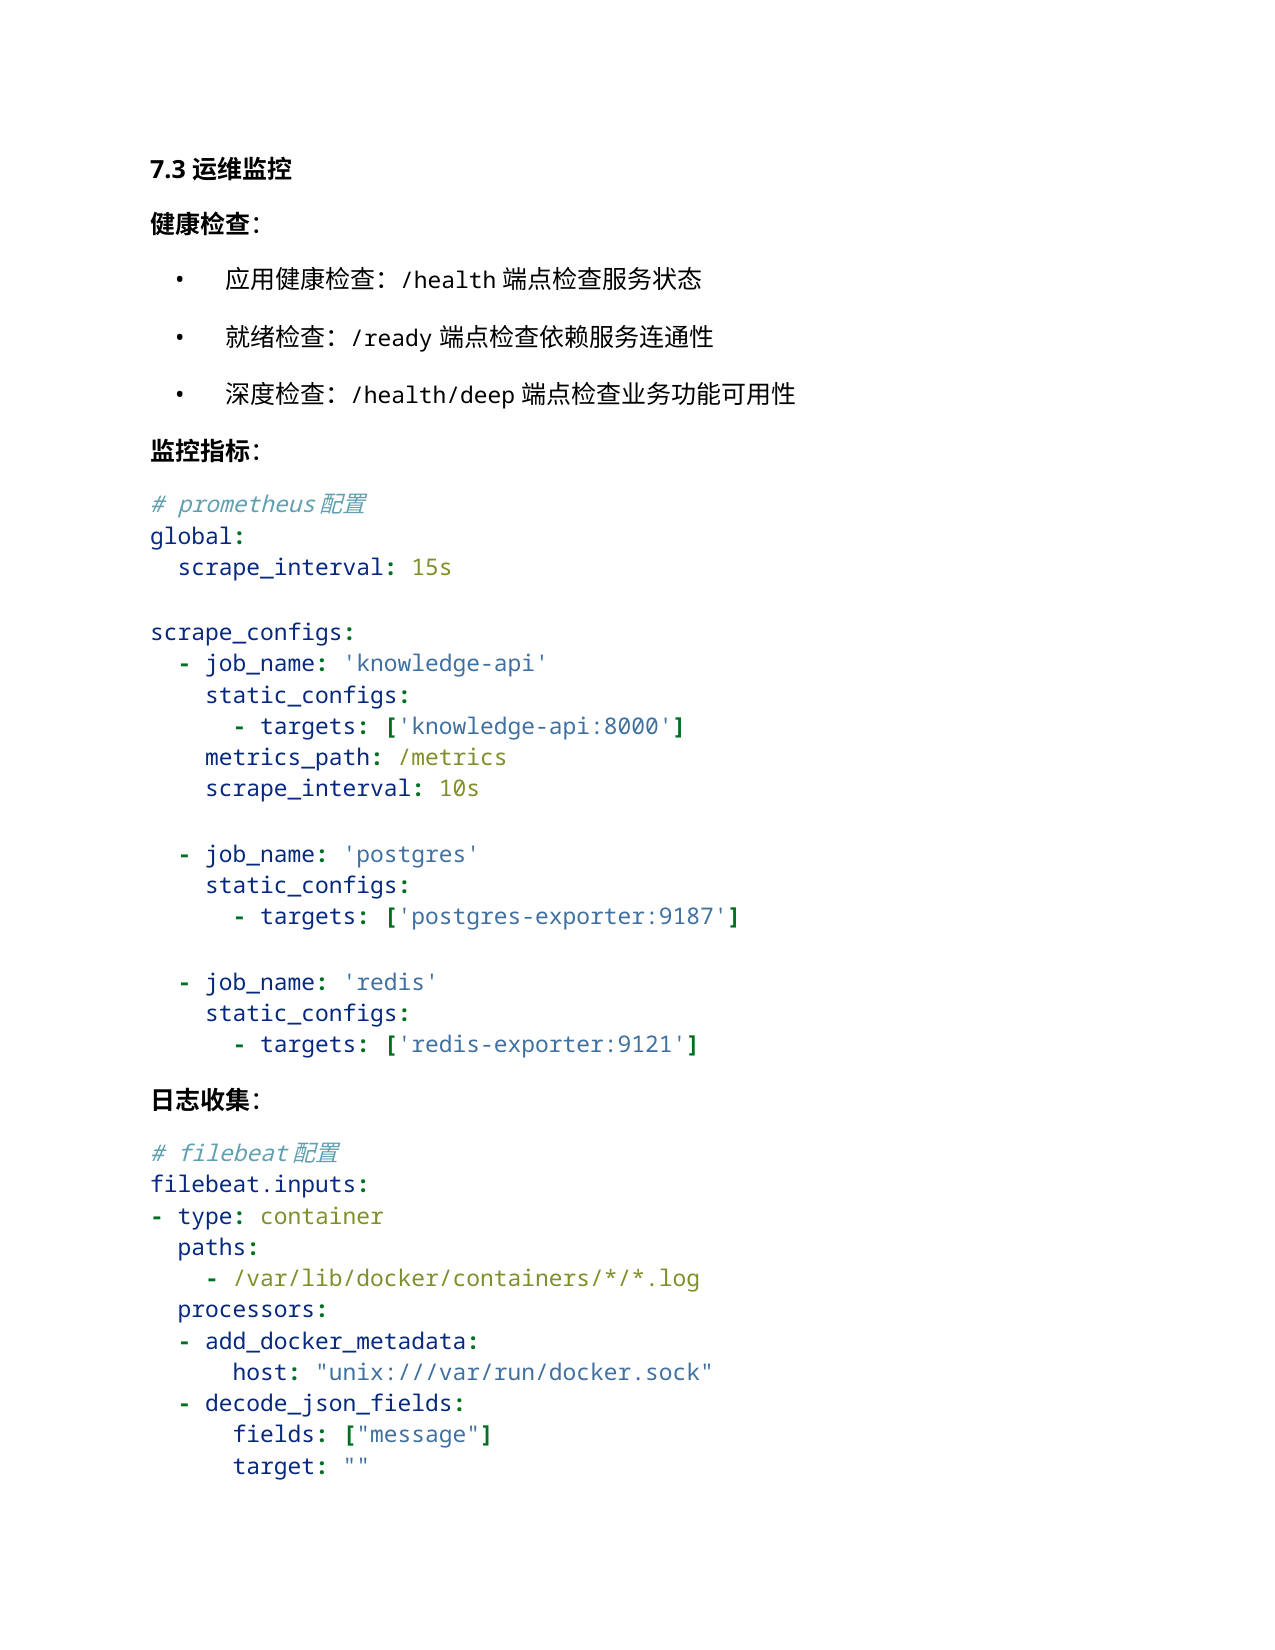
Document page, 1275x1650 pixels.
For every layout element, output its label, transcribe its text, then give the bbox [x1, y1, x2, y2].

text 监控指标： [150, 431, 1125, 467]
list 深度检查：/health/deep 端点检查业务功能可用性 [175, 374, 1125, 410]
text 健康检查： [150, 205, 1125, 241]
text # prometheus配置 global: scrape_interval: 15s scrape_configs: - job_name: 'knowledge-api' static_configs: - targets: ['knowledge-api:8000'] metrics_path: /metrics scrape_interval: 10s - job_name: 'postgres' static_configs: - targets: ['postgres-exporter:9187'] - job_name: 'redis' static_configs: - targets: ['redis-exporter:9121'] [150, 486, 1125, 1059]
list 应用健康检查：/health 端点检查服务状态 [175, 260, 1125, 296]
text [150, 1135, 1125, 1481]
text 日志收集： [150, 1080, 1125, 1116]
list 就绪检查：/ready 端点检查依赖服务连通性 [175, 317, 1125, 353]
subtitle 7.3 运维监控 [150, 150, 1125, 186]
